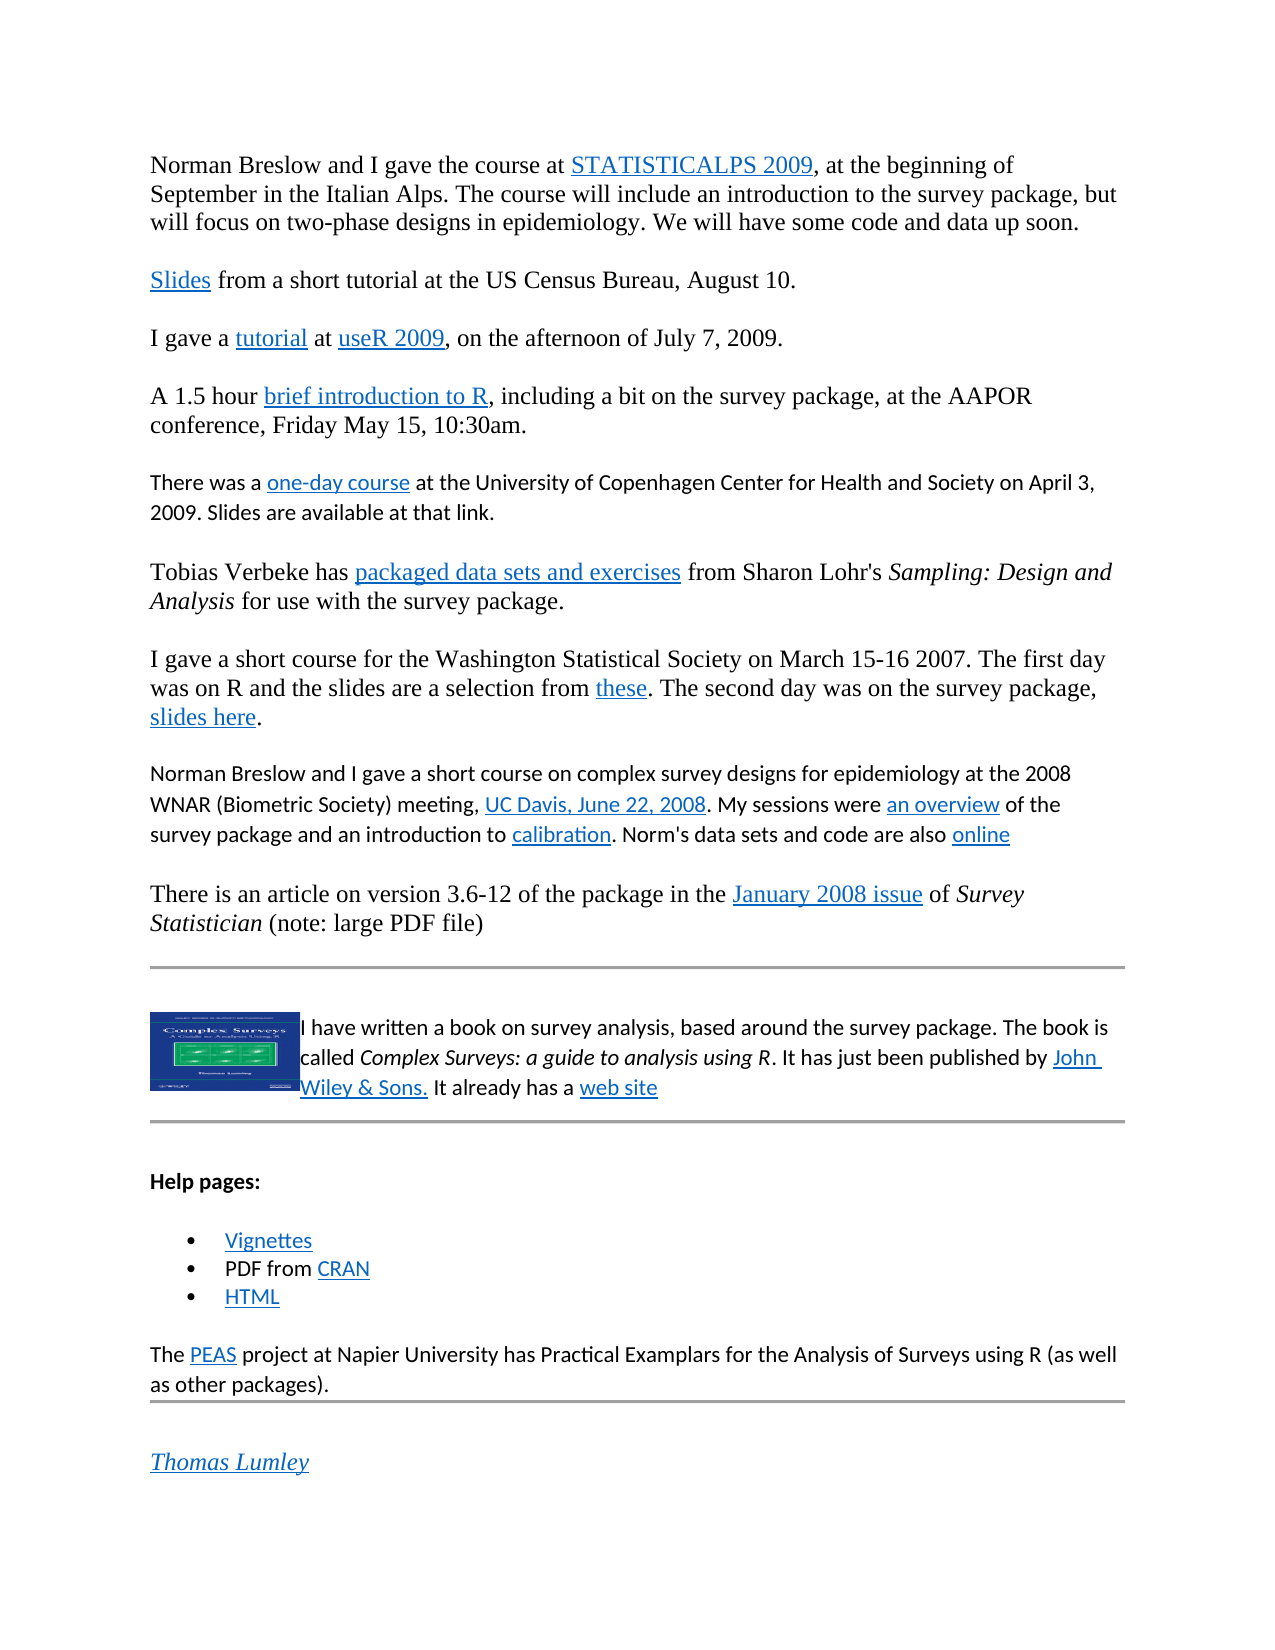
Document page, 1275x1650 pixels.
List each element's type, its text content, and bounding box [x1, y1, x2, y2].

text Slides from a short tutorial at the US Census Bureau, August 10. [150, 265, 1125, 294]
text Thomas Lumley [150, 1447, 1125, 1476]
text I have written a book on survey analysis, based around the survey package. The book is called Complex Surveys: a guide to analysis using R. It has just been published by John Wiley & Sons. It already has a web site [150, 1013, 1125, 1101]
text The PEAS project at Napier University has Practical Examplars for the Analysis of Surveys using R (as well as other packages). [150, 1340, 1125, 1398]
text Help pages: [150, 1167, 1125, 1195]
text There was a one-day course at the University of Copenhagen Center for Health and Society on April 3, 2009. Slides are available at that link. [150, 468, 1125, 526]
text I gave a short course for the Washington Statistical Society on March 15-16 2007. The first day was on R and the slides are a selection from these. The second day was on the survey package, slides here. [150, 644, 1125, 730]
text Norman Breslow and I gave the course at STATISTICALPS 2009, at the beginning of September in the Italian Alps. The course will include an introduction to the survey package, but will focus on two-phase designs in epidemiology. We will have some code and data up soon. [150, 150, 1125, 236]
text Norman Breslow and I gave a short course on complex survey designs for epidemiology at the 2008 WNAR (Biometric Society) meeting, UC Davis, June 22, 2008. My sessions were an overview of the survey package and an introduction to calibration. Norm's data sets and code are also online [150, 759, 1125, 848]
text A 1.5 hour brief introduction to R, including a bit on the survey package, at the AAPOR conference, Friday May 15, 10:30am. [150, 381, 1125, 439]
text I gave a tutorial at useR 2009, on the afternoon of July 7, 2009. [150, 323, 1125, 352]
picture [150, 1012, 300, 1091]
text There is an article on version 3.6-12 of the package in the January 2008 issue of Survey Statistician (note: large PDF file) [150, 879, 1125, 937]
list PDF from CRAN [187, 1254, 1125, 1282]
list HTML [187, 1282, 1125, 1311]
text Tobias Verbeke has packaged data sets and exercises from Sharon Lohr's Sampling: Design and Analysis for use with the survey package. [150, 557, 1125, 615]
list Vignettes [187, 1226, 1125, 1254]
